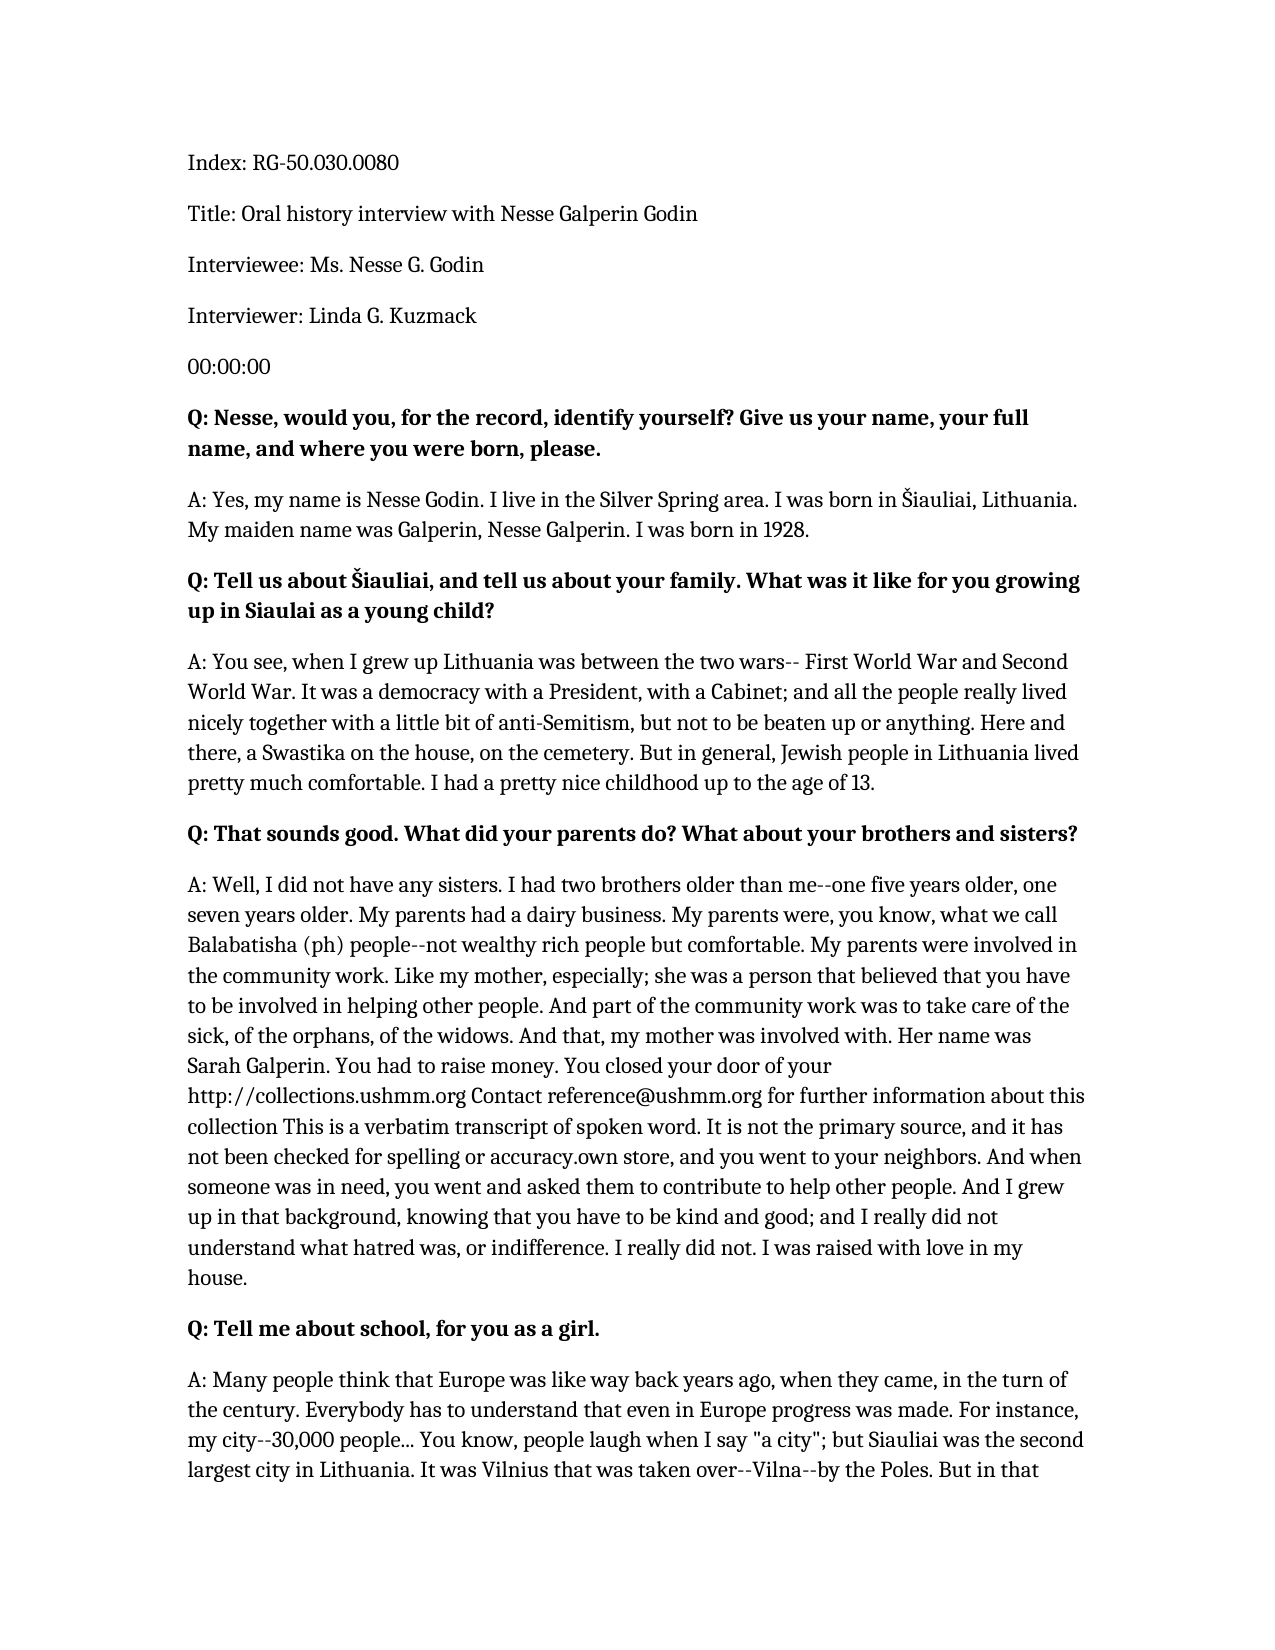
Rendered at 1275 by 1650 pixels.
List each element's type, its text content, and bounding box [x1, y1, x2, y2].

text A: You see, when I grew up Lithuania was between the two wars-- First World War and Second World War. It was a democracy with a President, with a Cabinet; and all the people really lived nicely together with a little bit of anti-Semitism, but not to be beaten up or anything. Here and there, a Swastika on the house, on the cemetery. But in general, Jewish people in Lithuania lived pretty much comfortable. I had a pretty nice childhood up to the age of 13. [187, 649, 1087, 796]
text A: Yes, my name is Nesse Godin. I live in the Silver Spring area. I was born in Šiauliai, Lithuania. My maiden name was Galperin, Nesse Galperin. I was born in 1928. [187, 486, 1087, 543]
text Interviewee: Ms. Nesse G. Godin [187, 252, 1087, 278]
text Interviewer: Linda G. Kuzmack [187, 303, 1087, 329]
text Index: RG-50.030.0080 [187, 150, 1087, 176]
text Q: Nesse, would you, for the record, identify yourself? Give us your name, your full name, and where you were born, please. [187, 405, 1087, 462]
text 00:00:00 [187, 354, 1087, 381]
text Q: Tell me about school, for you as a girl. [187, 1316, 1087, 1342]
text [187, 1367, 1087, 1484]
text Q: Tell us about Šiauliai, and tell us about your family. What was it like for you growing up in Siaulai as a young child? [187, 568, 1087, 624]
text Q: That sounds good. What did your parents do? What about your brothers and sisters? [187, 821, 1087, 847]
text Title: Oral history interview with Nesse Galperin Godin [187, 201, 1087, 227]
text A: Well, I did not have any sisters. I had two brothers older than me--one five years older, one seven years older. My parents had a dairy business. My parents were, you know, what we call Balabatisha (ph) people--not wealthy rich people but comfortable. My parents were involved in the community work. Like my mother, especially; she was a person that believed that you have to be involved in helping other people. And part of the community work was to take care of the sick, of the orphans, of the widows. And that, my mother was involved with. Her name was Sarah Galperin. You had to raise money. You closed your door of your http://collections.ushmm.org Contact reference@ushmm.org for further information about this collection This is a verbatim transcript of spoken word. It is not the primary source, and it has not been checked for spelling or accuracy.own store, and you went to your neighbors. And when someone was in need, you went and asked them to contribute to help other people. And I grew up in that background, knowing that you have to be kind and good; and I really did not understand what hatred was, or indifference. I really did not. I was raised with love in my house. [187, 872, 1087, 1291]
